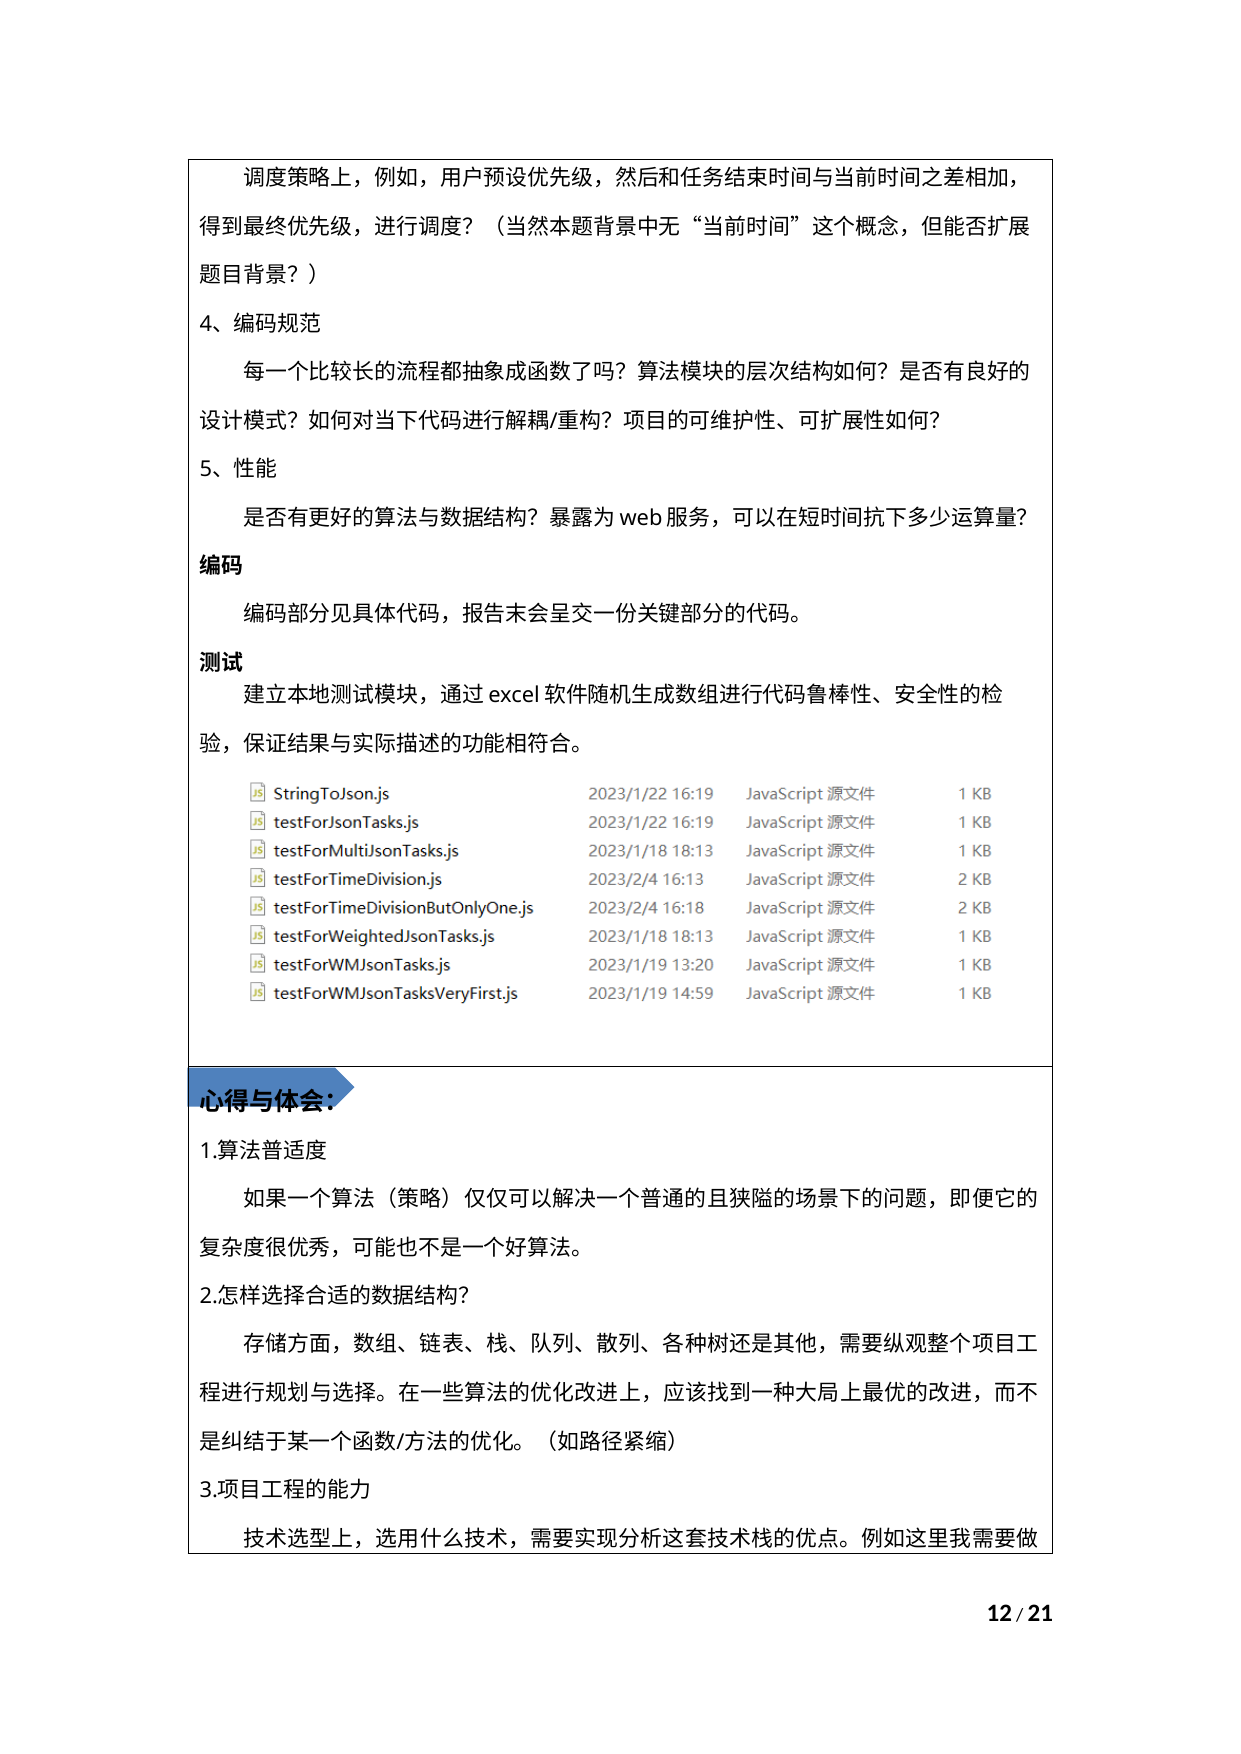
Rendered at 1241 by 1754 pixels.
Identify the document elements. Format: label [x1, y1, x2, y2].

table_cell [189, 1067, 1052, 1553]
picture [243, 773, 1040, 1018]
table_cell [189, 160, 1052, 1066]
